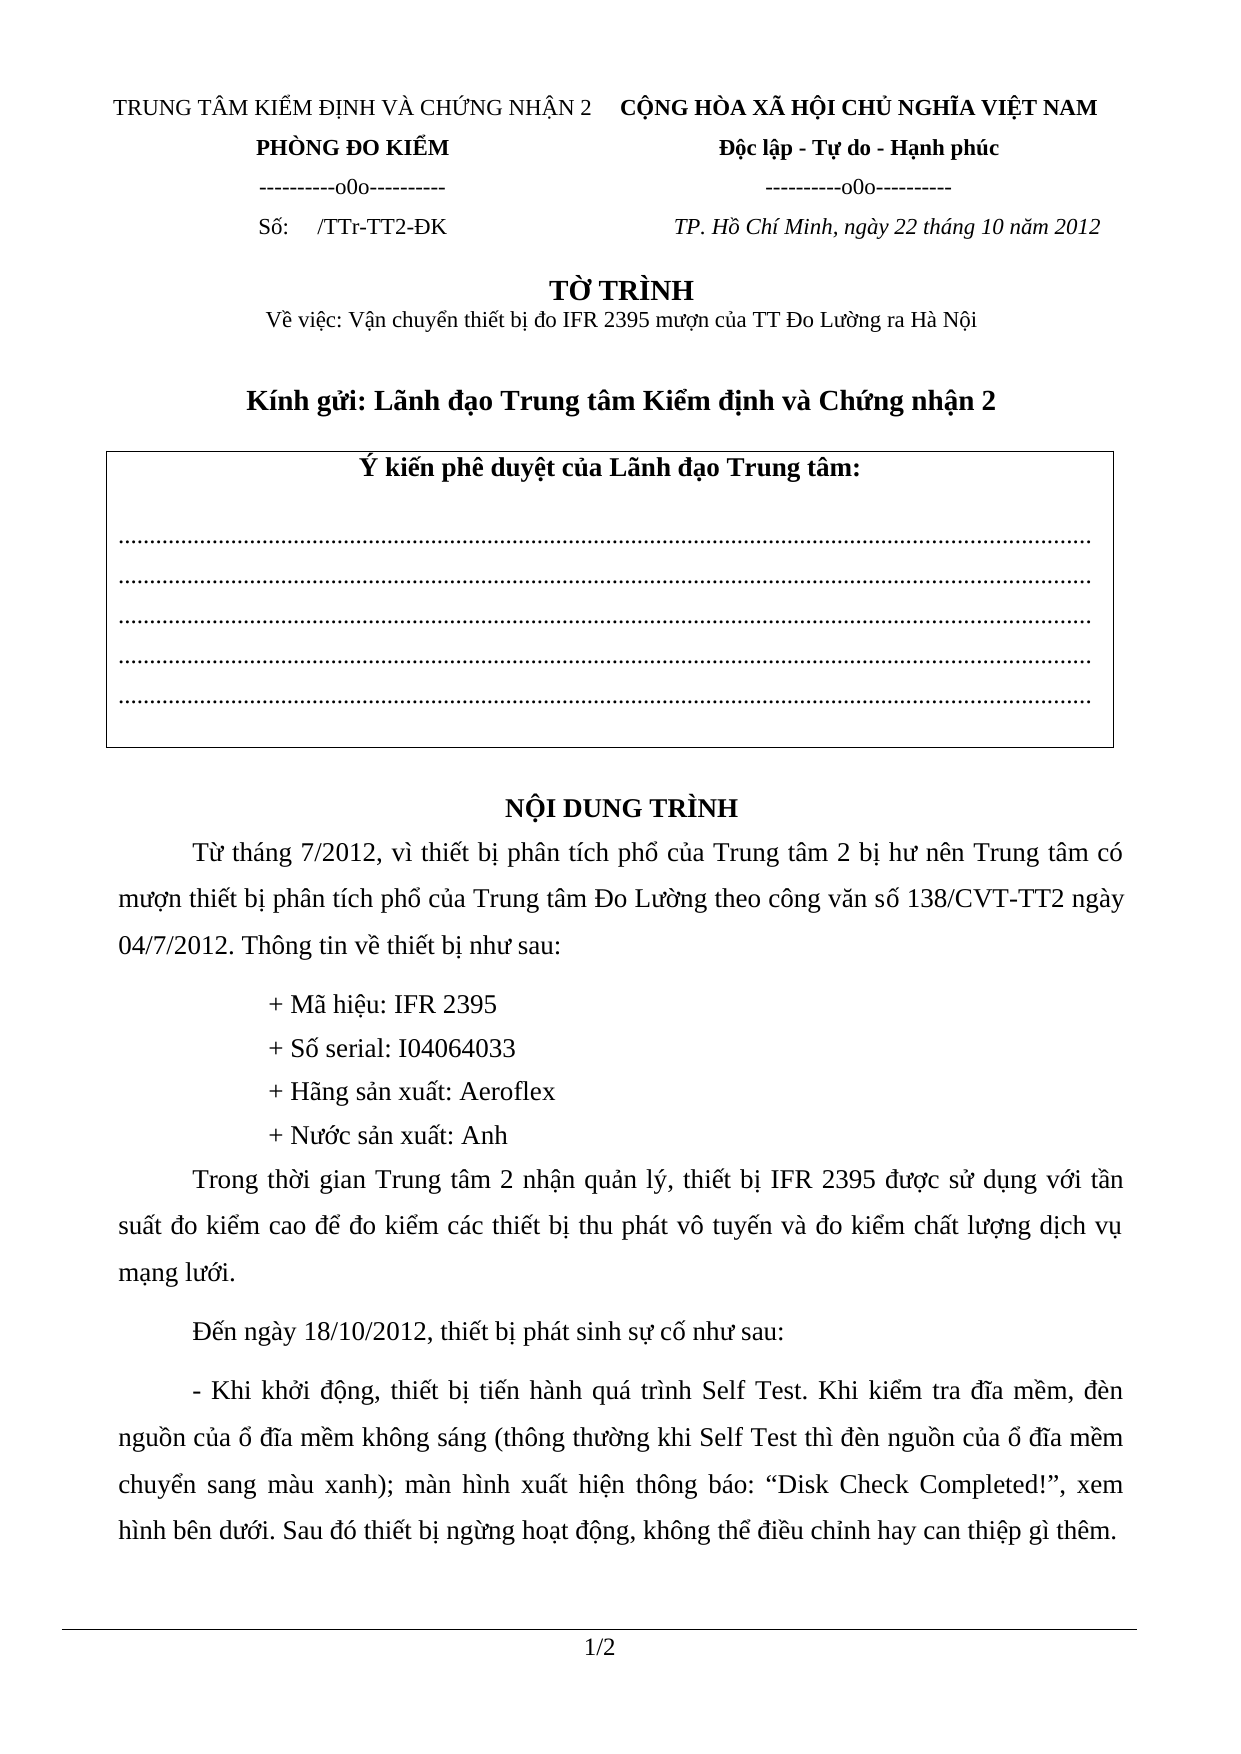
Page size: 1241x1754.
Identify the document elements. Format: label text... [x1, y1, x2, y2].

table_header Ý kiến phê duyệt của Lãnh đạo Trung tâm: [107, 452, 1113, 747]
table_header CỘNG HÒA XÃ HỘI CHỦ NGHĨA VIỆT NAM Độc lập - Tự do - Hạnh phúc ----------o0o---------- TP. Hồ Chí Minh, ngày 22 tháng 10 năm 2012 [606, 95, 1112, 253]
table_header TRUNG TÂM KIỂM ĐỊNH VÀ CHỨNG NHẬN 2 PHÒNG ĐO KIỂM ----------o0o---------- Số: /TTr-TT2-ĐK [99, 95, 606, 253]
text NỘI DUNG TRÌNH [118, 792, 1125, 823]
text Từ tháng 7/2012, vì thiết bị phân tích phổ của Trung tâm 2 bị hư nên Trung tâm có mượn thiết bị phân tích phổ của Trung tâm Đo Lường theo công văn số 138/CVT-TT2 ngày 04/7/2012. Thông tin về thiết bị như sau: [118, 836, 1125, 960]
text Về việc: Vận chuyển thiết bị đo IFR 2395 mượn của TT Đo Lường ra Hà Nội [118, 306, 1125, 333]
subtitle TỜ TRÌNH [118, 273, 1125, 306]
text + Nước sản xuất: Anh [118, 1119, 1125, 1150]
text + Mã hiệu: IFR 2395 [118, 988, 1125, 1019]
text Đến ngày 18/10/2012, thiết bị phát sinh sự cố như sau: [118, 1315, 1125, 1346]
text + Số serial: I04064033 [118, 1032, 1125, 1063]
subtitle Kính gửi: Lãnh đạo Trung tâm Kiểm định và Chứng nhận 2 [118, 383, 1125, 416]
text + Hãng sản xuất: Aeroflex [118, 1075, 1125, 1107]
text Trong thời gian Trung tâm 2 nhận quản lý, thiết bị IFR 2395 được sử dụng với tần suất đo kiểm cao để đo kiểm các thiết bị thu phát vô tuyến và đo kiểm chất lượng dịch vụ mạng lưới. [118, 1163, 1125, 1287]
text - Khi khởi động, thiết bị tiến hành quá trình Self Test. Khi kiểm tra đĩa mềm, đèn nguồn của ổ đĩa mềm không sáng (thông thường khi Self Test thì đèn nguồn của ổ đĩa mềm chuyển sang màu xanh); màn hình xuất hiện thông báo: “Disk Check Completed!”, xem hình bên dưới. Sau đó thiết bị ngừng hoạt động, không thể điều chỉnh hay can thiệp gì thêm. [118, 1374, 1125, 1546]
